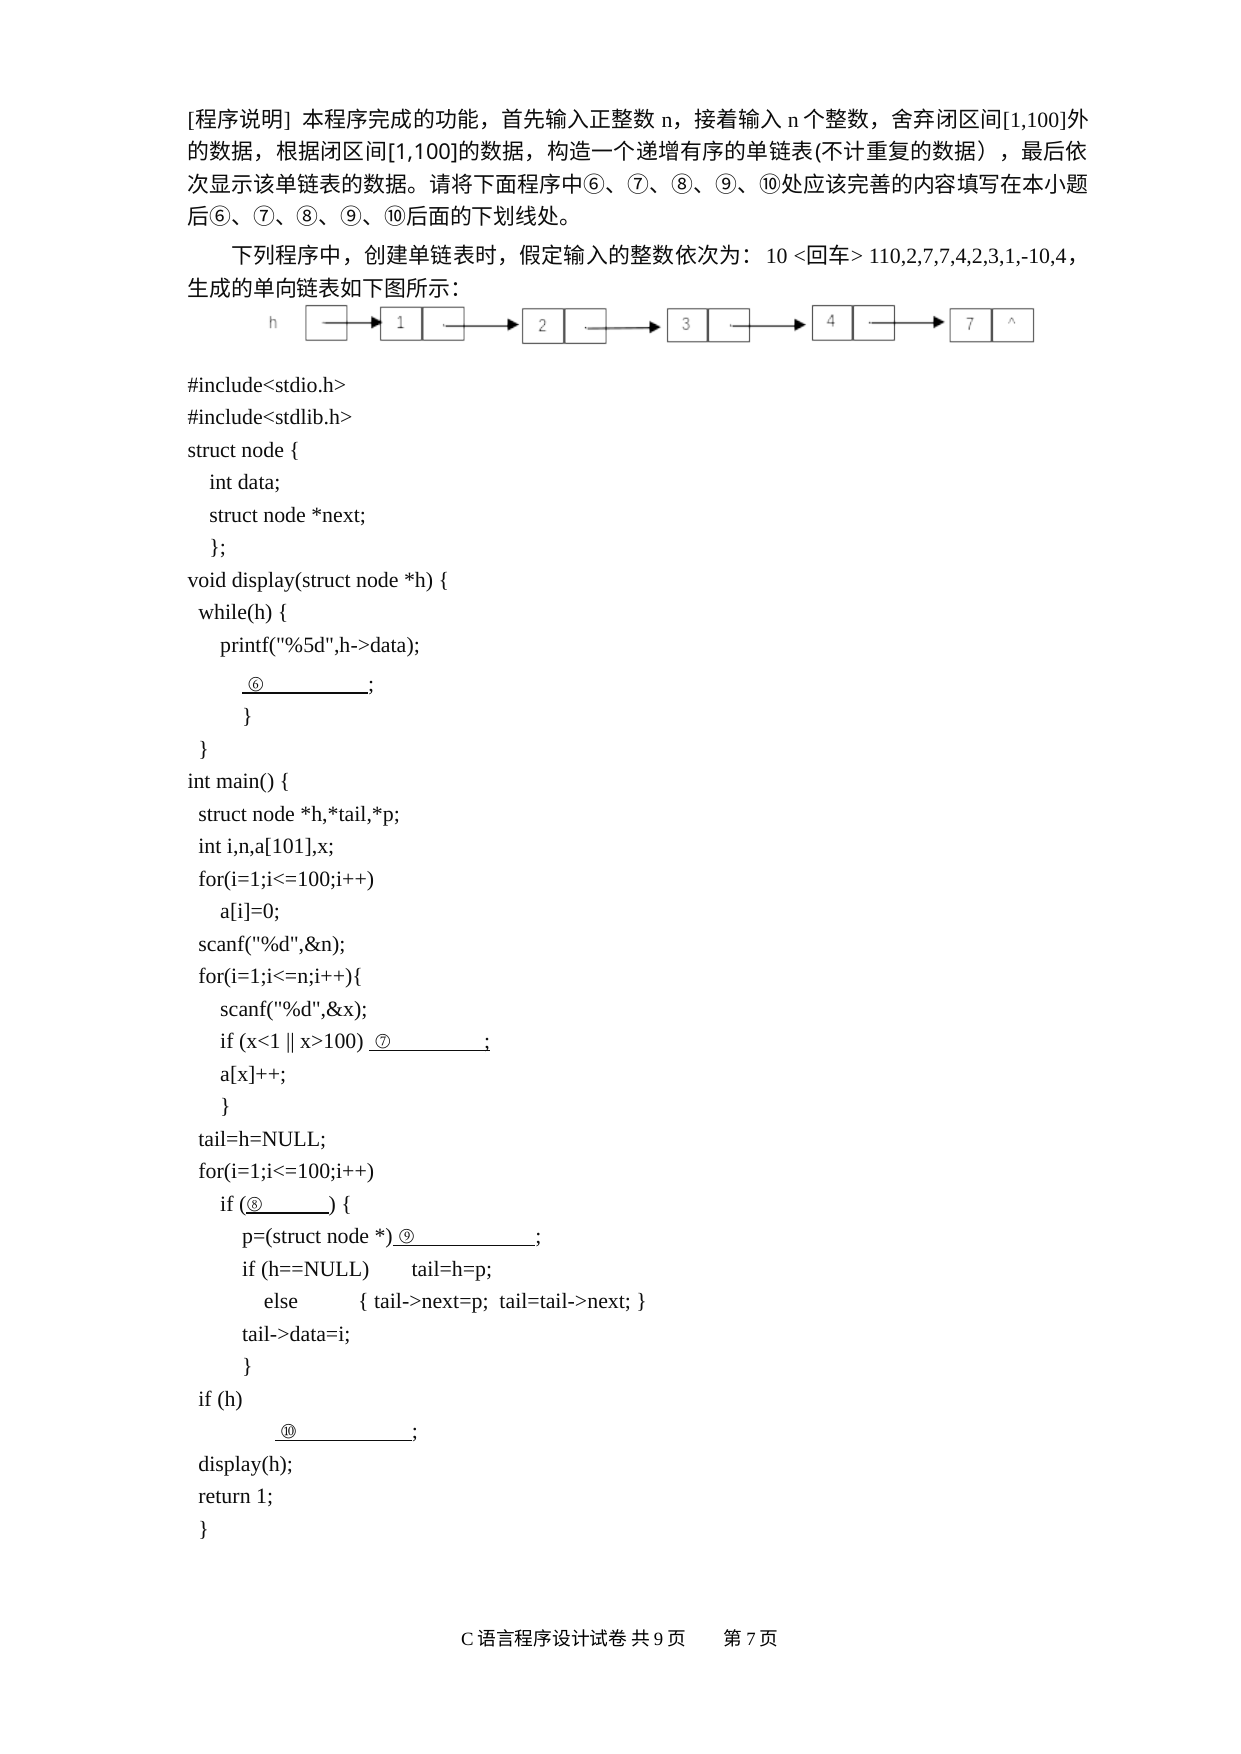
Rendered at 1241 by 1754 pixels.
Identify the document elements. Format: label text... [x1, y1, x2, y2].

text if (h) [187, 1382, 1089, 1414]
text a[i]=0; [187, 894, 1089, 927]
text struct node *h,*tail,*p; [187, 797, 1089, 829]
text int data; [187, 465, 1089, 498]
text scanf("%d",&x); [187, 992, 1089, 1024]
text struct node { [187, 433, 1089, 465]
text #include<stdlib.h> [187, 400, 1089, 433]
text } [187, 1512, 1089, 1544]
text ⑩ ; [187, 1414, 1089, 1447]
text return 1; [187, 1479, 1089, 1512]
text if (x<1 || x>100) ⑦ ; [187, 1024, 1089, 1057]
text } [187, 1089, 1089, 1122]
text 下列程序中，创建单链表时，假定输入的整数依次为：10 <回车> 110,2,7,7,4,2,3,1,-10,4，生成的单向链表如下图所示： [187, 238, 1089, 303]
text [程序说明] 本程序完成的功能，首先输入正整数n，接着输入n个整数，舍弃闭区间[1,100]外的数据，根据闭区间[1,100]的数据，构造一个递增有序的单链表(不计重复的数据），最后依次显示该单链表的数据。请将下面程序中⑥、⑦、⑧、⑨、⑩处应该完善的内容填写在本小题后⑥、⑦、⑧、⑨、⑩后面的下划线处。 [187, 101, 1089, 231]
text for(i=1;i<=n;i++){ [187, 959, 1089, 992]
text }; [187, 530, 1089, 563]
text ⑥ ; [187, 667, 1089, 699]
text for(i=1;i<=100;i++) [187, 1154, 1089, 1187]
text } [187, 699, 1089, 732]
text for(i=1;i<=100;i++) [187, 862, 1089, 894]
text if (⑧ ) { [187, 1187, 1089, 1219]
text struct node *next; [187, 498, 1089, 530]
text scanf("%d",&n); [187, 927, 1089, 959]
text tail->data=i; [187, 1317, 1089, 1349]
text else { tail->next=p; tail=tail->next; } [187, 1284, 1089, 1317]
text while(h) { [187, 595, 1089, 628]
text p=(struct node *) ⑨ ; [187, 1219, 1089, 1252]
text if (h==NULL) tail=h=p; [187, 1252, 1089, 1284]
text printf("%5d",h->data); [187, 628, 1089, 660]
text tail=h=NULL; [187, 1122, 1089, 1154]
text a[x]++; [187, 1057, 1089, 1089]
text int main() { [187, 764, 1089, 797]
text int i,n,a[101],x; [187, 829, 1089, 862]
text #include<stdio.h> [187, 368, 1089, 400]
text } [187, 1349, 1089, 1382]
text void display(struct node *h) { [187, 563, 1089, 595]
text display(h); [187, 1447, 1089, 1479]
text } [187, 732, 1089, 764]
